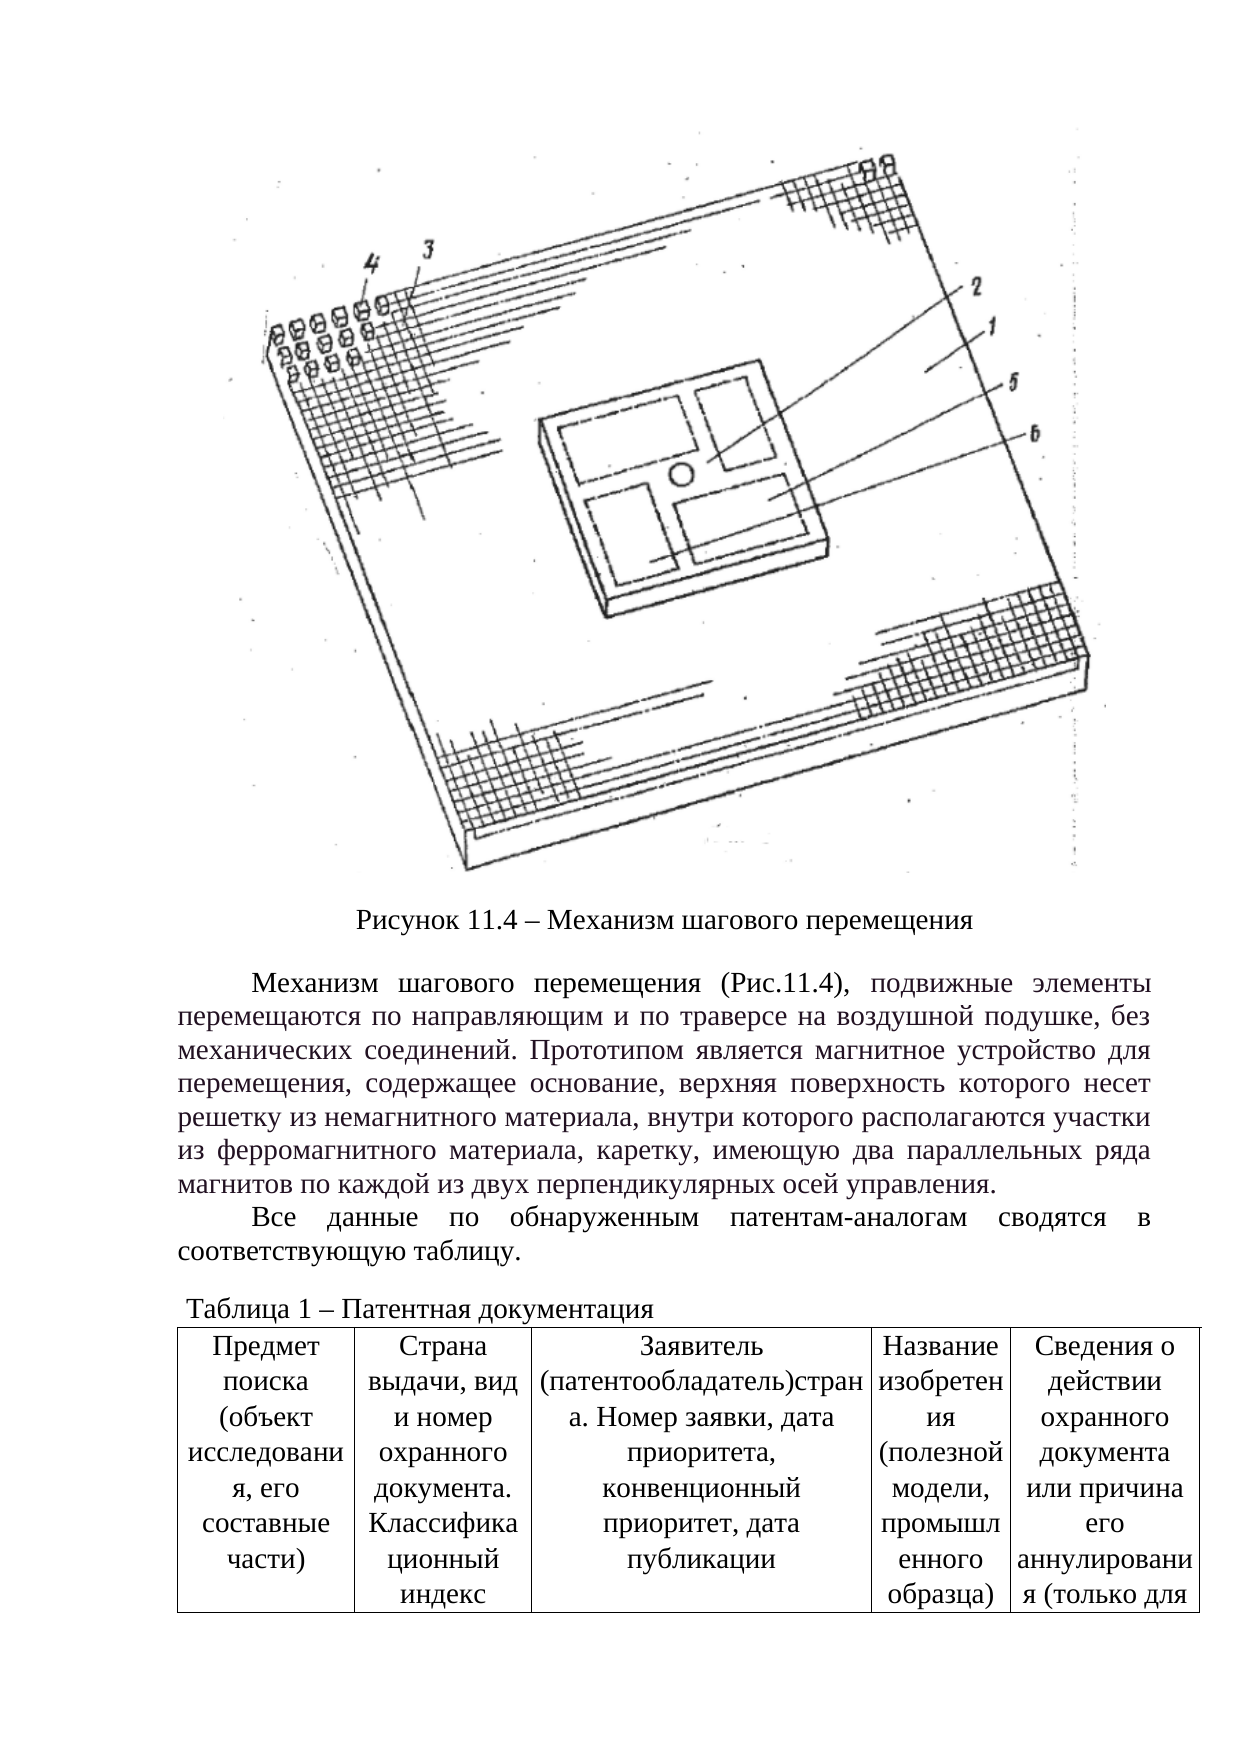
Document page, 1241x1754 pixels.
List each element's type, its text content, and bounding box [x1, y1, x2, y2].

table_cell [355, 1328, 531, 1612]
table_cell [178, 1328, 354, 1612]
table_header Таблица 1 – Патентная документация [180, 1267, 1202, 1327]
text Все данные по обнаруженным патентам-аналогам сводятся в соответствующую таблицу. [177, 1199, 1152, 1267]
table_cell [872, 1328, 1010, 1612]
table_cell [1011, 1328, 1199, 1612]
picture [223, 118, 1106, 873]
text Механизм шагового перемещения (Рис.11.4), подвижные элементы перемещаются по направляющим и по траверсе на воздушной подушке, без механических соединений. Прототипом является магнитное устройство для перемещения, содержащее основание, верхняя поверхность которого несет решетку из немагнитного материала, внутри которого располагаются участки из ферромагнитного материала, каретку, имеющую два параллельных ряда магнитов по каждой из двух перпендикулярных осей управления. [177, 965, 1152, 1199]
text Рисунок 11.4 – Механизм шагового перемещения [177, 902, 1152, 936]
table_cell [532, 1328, 871, 1612]
